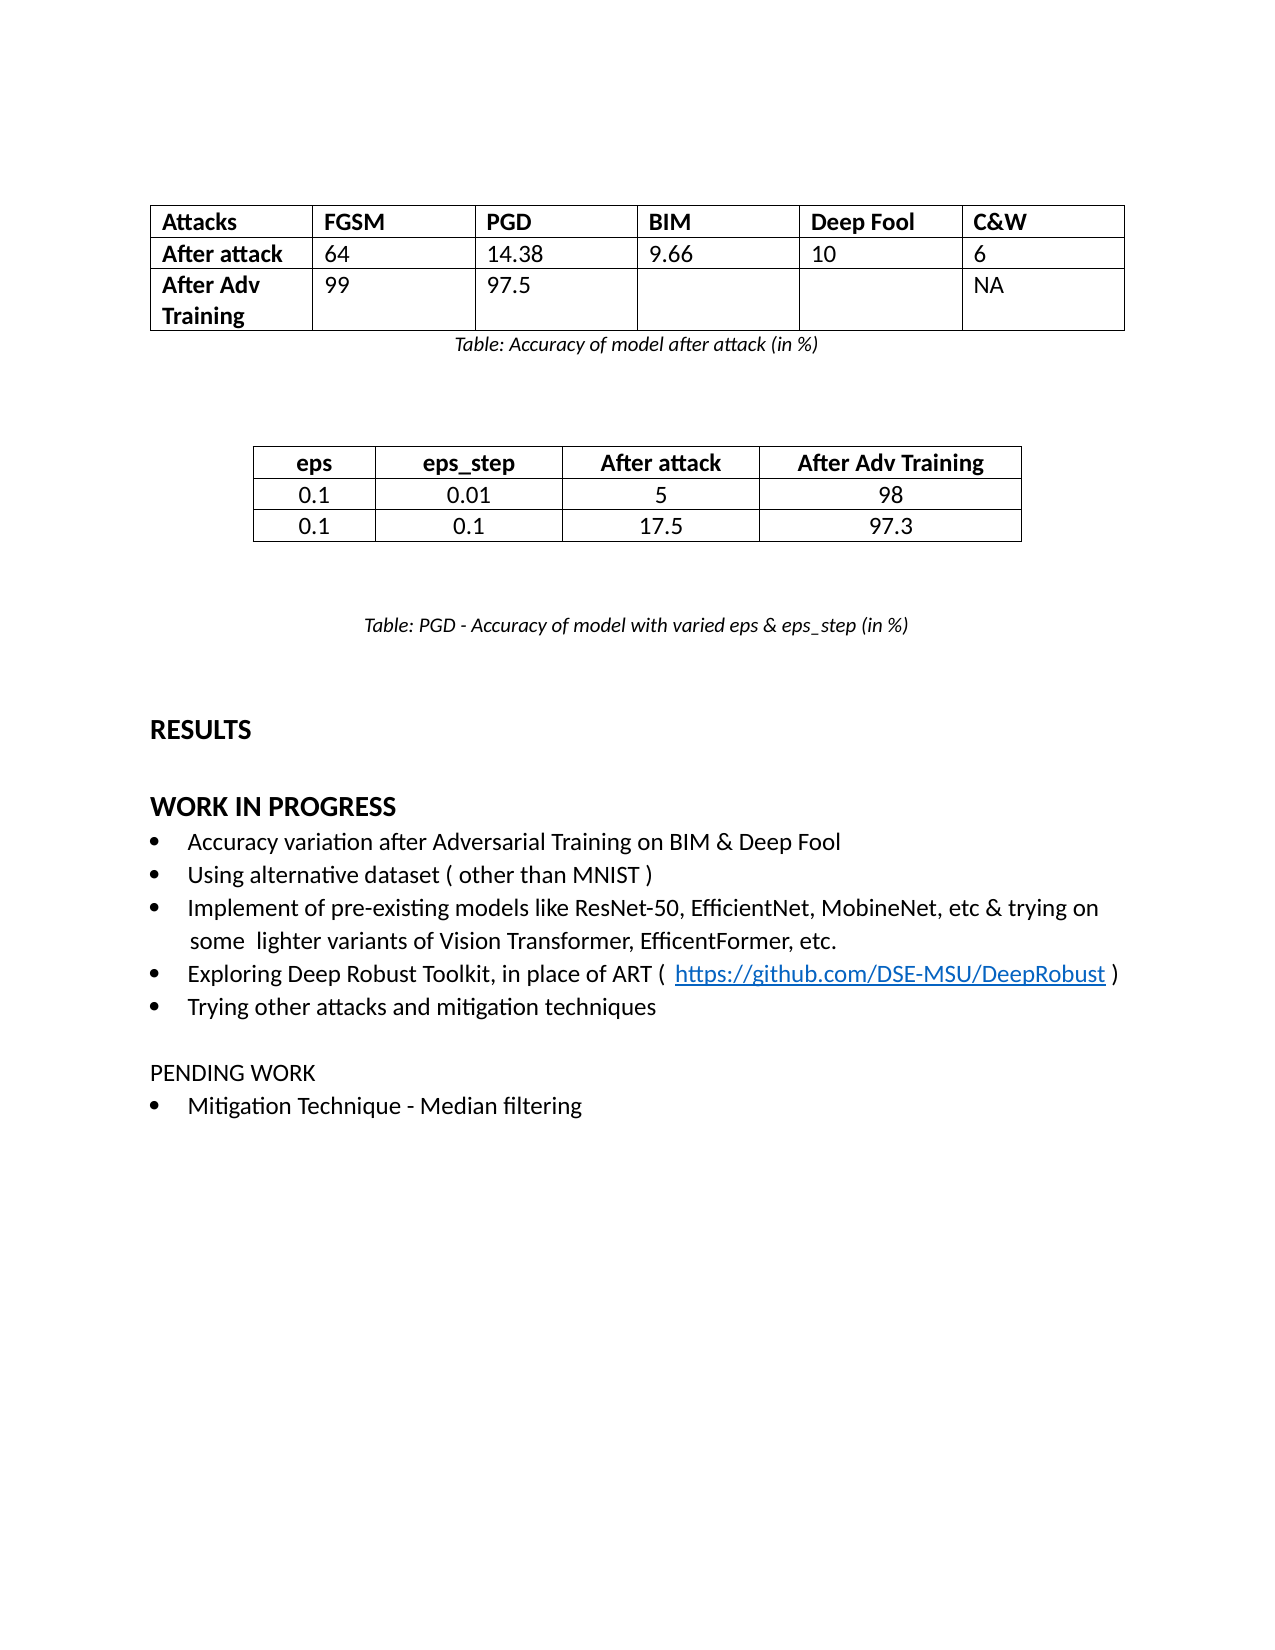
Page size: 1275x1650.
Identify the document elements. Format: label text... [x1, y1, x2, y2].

table_cell 98 [760, 479, 1021, 509]
table_cell 6 [963, 238, 1124, 268]
table_header FGSM [313, 206, 475, 237]
table_cell 0.1 [254, 479, 375, 509]
list Mitigation Technique - Median filtering [150, 1090, 1125, 1120]
table_cell 64 [313, 238, 475, 268]
table_cell NA [963, 269, 1124, 330]
table_header BIM [638, 206, 799, 237]
table_cell After Adv Training [151, 269, 312, 330]
table_cell [800, 269, 962, 330]
table_header Attacks [151, 206, 312, 237]
list Table: PGD - Accuracy of model with varied eps & eps_step (in %) [150, 612, 1125, 638]
table_header eps_step [376, 447, 562, 478]
list PENDING WORK [150, 1057, 1125, 1087]
list Using alternative dataset ( other than MNIST ) [150, 859, 1125, 890]
list Accuracy variation after Adversarial Training on BIM & Deep Fool [150, 827, 1125, 857]
list RESULTS [150, 711, 1125, 747]
list Implement of pre-existing models like ResNet-50, EfficientNet, MobineNet, etc & trying on [150, 892, 1125, 923]
list Exploring Deep Robust Toolkit, in place of ART ( https://github.com/DSE-MSU/DeepRobust ) [150, 958, 1125, 989]
table_cell 0.01 [376, 479, 562, 509]
table_header eps [254, 447, 375, 478]
table_cell 10 [800, 238, 962, 268]
table_header After attack [563, 447, 759, 478]
table_cell 0.1 [376, 510, 562, 541]
table_cell 5 [563, 479, 759, 509]
list some lighter variants of Vision Transformer, EfficentFormer, etc. [150, 925, 1125, 956]
table_header After Adv Training [760, 447, 1021, 478]
table_header PGD [476, 206, 637, 237]
table_cell 97.5 [476, 269, 637, 330]
list Trying other attacks and mitigation techniques [150, 991, 1125, 1022]
table_cell 14.38 [476, 238, 637, 268]
table_cell 17.5 [563, 510, 759, 541]
table_cell 9.66 [638, 238, 799, 268]
table_cell 99 [313, 269, 475, 330]
table_cell 0.1 [254, 510, 375, 541]
table_cell After attack [151, 238, 312, 268]
list Table: Accuracy of model after attack (in %) [150, 331, 1125, 357]
table_cell [638, 269, 799, 330]
list WORK IN PROGRESS [150, 788, 1125, 824]
table_header Deep Fool [800, 206, 962, 237]
table_header C&W [963, 206, 1124, 237]
table_cell 97.3 [760, 510, 1021, 541]
